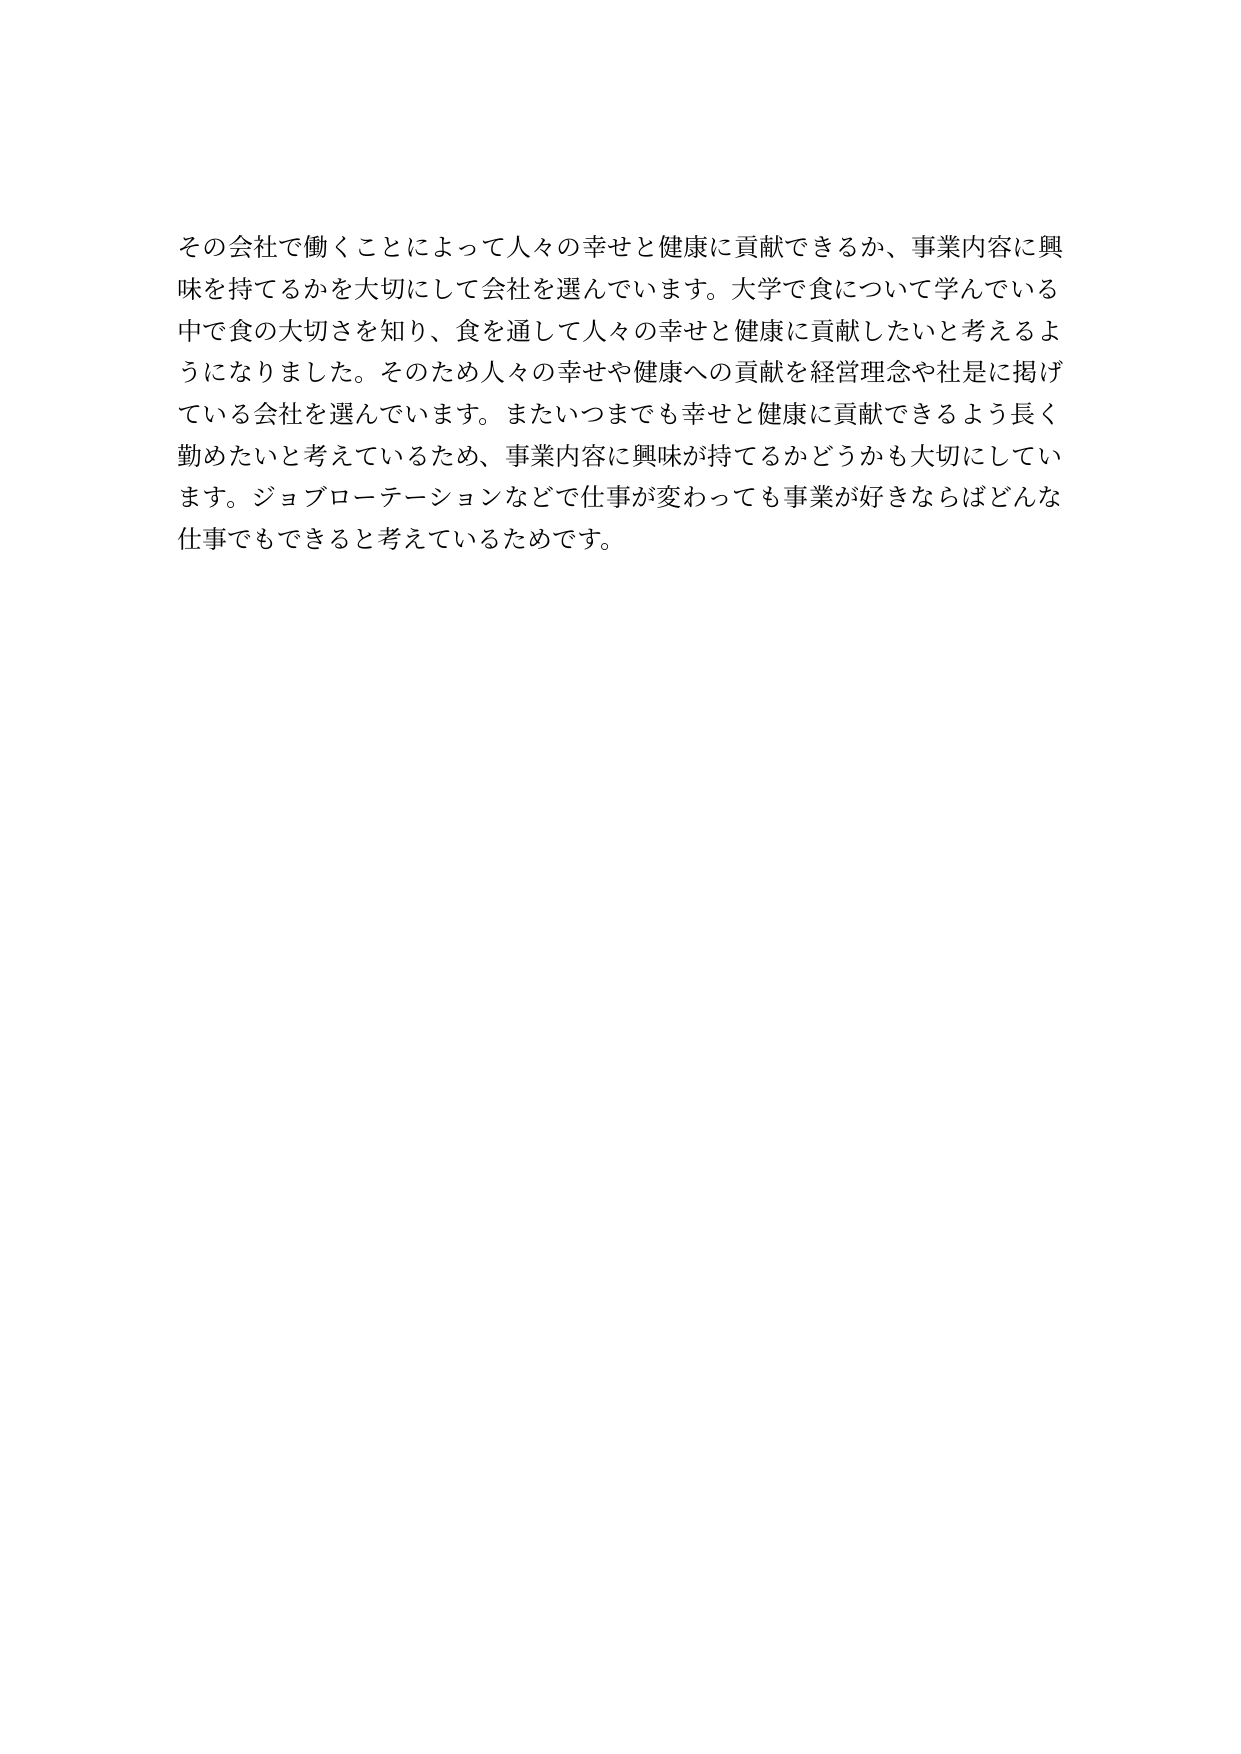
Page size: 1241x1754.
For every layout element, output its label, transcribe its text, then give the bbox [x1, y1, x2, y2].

text その会社で働くことによって人々の幸せと健康に貢献できるか、事業内容に興味を持てるかを大切にして会社を選んでいます。大学で食について学んでいる中で食の大切さを知り、食を通して人々の幸せと健康に貢献したいと考えるようになりました。そのため人々の幸せや健康への貢献を経営理念や社是に掲げている会社を選んでいます。またいつまでも幸せと健康に貢献できるよう長く勤めたいと考えているため、事業内容に興味が持てるかどうかも大切にしています。ジョブローテーションなどで仕事が変わっても事業が好きならばどんな仕事でもできると考えているためです。 [177, 225, 1063, 558]
